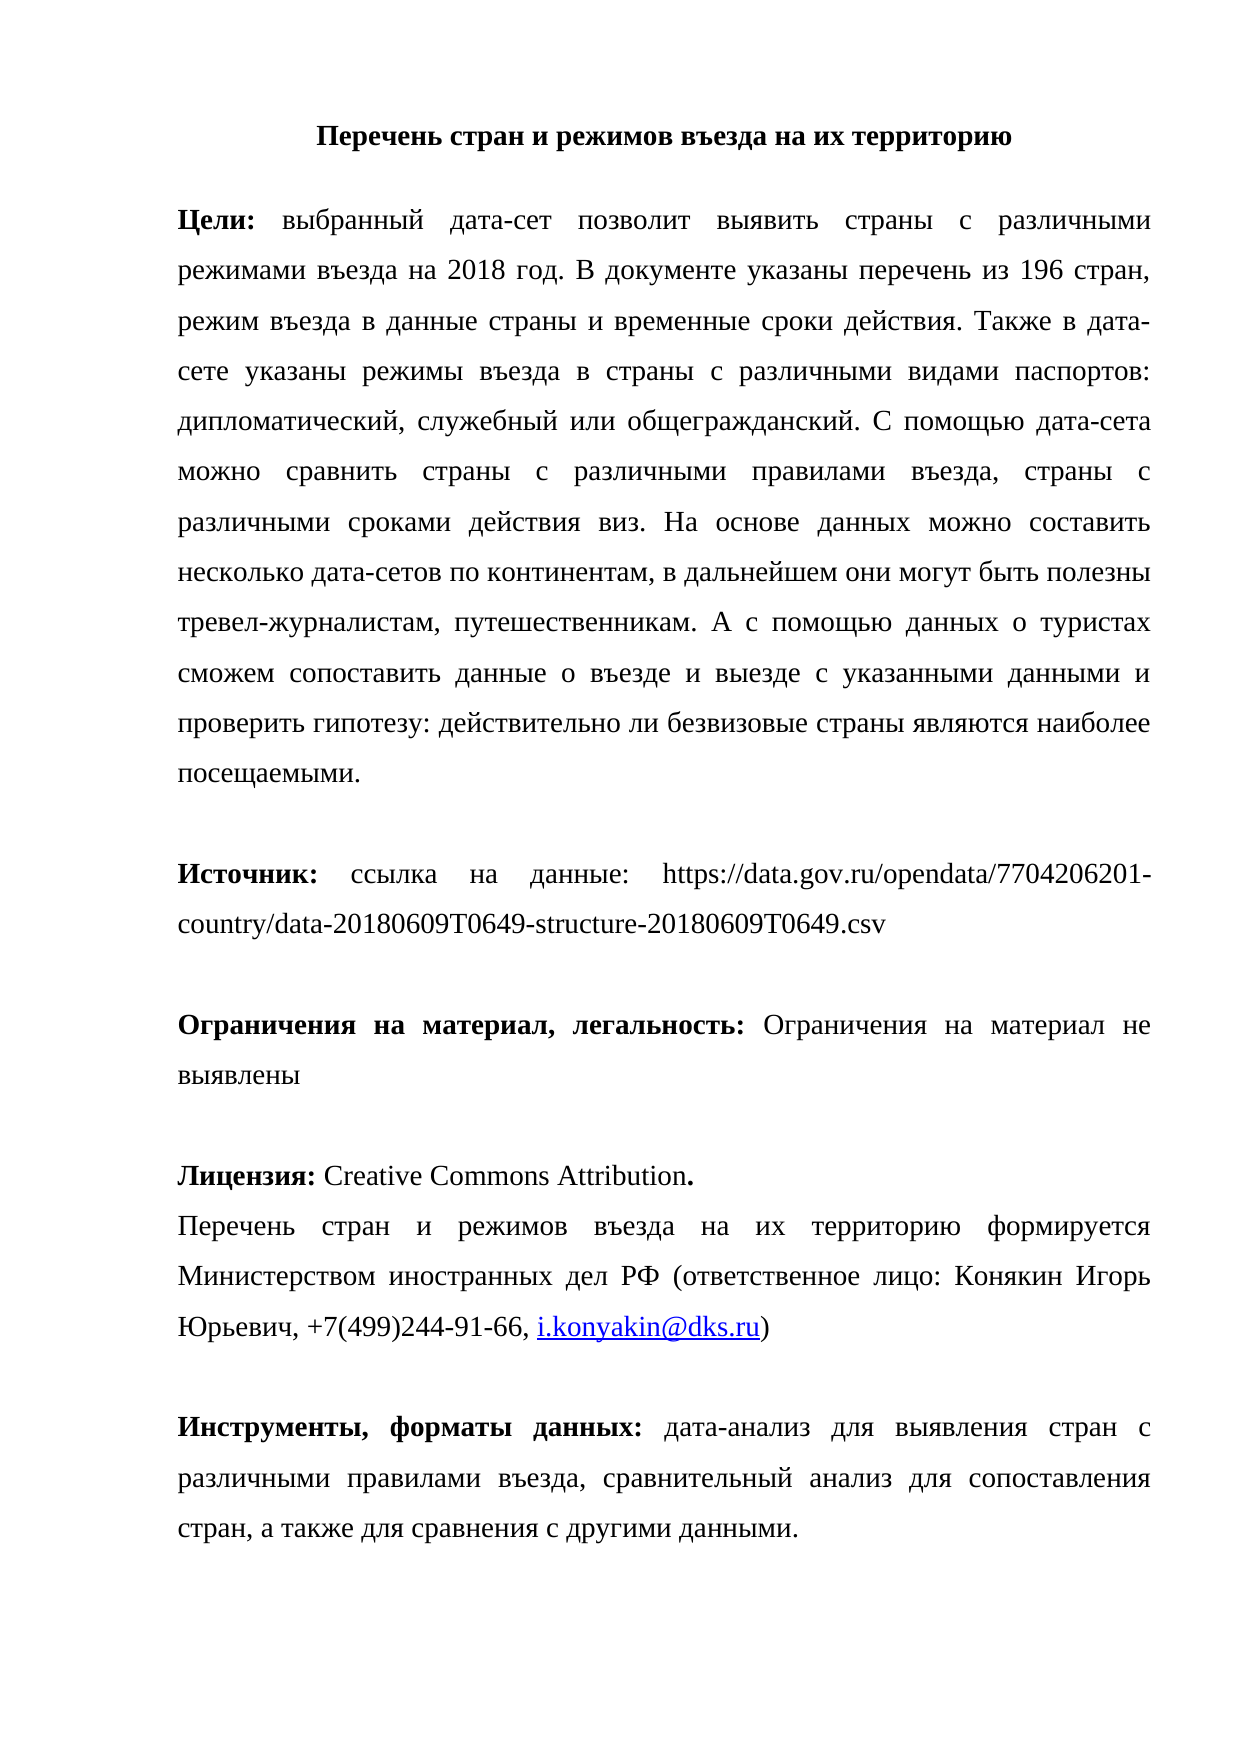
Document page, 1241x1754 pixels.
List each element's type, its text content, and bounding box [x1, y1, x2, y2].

text Перечень стран и режимов въезда на их территорию [177, 118, 1152, 152]
text Лицензия: Creative Commons Attribution. [177, 1158, 1152, 1191]
text Ограничения на материал, легальность: Ограничения на материал не выявлены [177, 1007, 1152, 1091]
text Цели: выбранный дата-сет позволит выявить страны с различными режимами въезда на 2018 год. В документе указаны перечень из 196 стран, режим въезда в данные страны и временные сроки действия. Также в дата-сете указаны режимы въезда в страны с различными видами паспортов: дипломатический, служебный или общегражданский. С помощью дата-сета можно сравнить страны с различными правилами въезда, страны с различными сроками действия виз. На основе данных можно составить несколько дата-сетов по континентам, в дальнейшем они могут быть полезны тревел-журналистам, путешественникам. А с помощью данных о туристах сможем сопоставить данные о въезде и выезде с указанными данными и проверить гипотезу: действительно ли безвизовые страны являются наиболее посещаемыми. [177, 202, 1152, 789]
text Источник: ссылка на данные: https://data.gov.ru/opendata/7704206201-country/data-20180609T0649-structure-20180609T0649.csv [177, 856, 1152, 940]
text Инструменты, форматы данных: дата-анализ для выявления стран с различными правилами въезда, сравнительный анализ для сопоставления стран, а также для сравнения с другими данными. [177, 1409, 1152, 1544]
text Перечень стран и режимов въезда на их территорию формируется Министерством иностранных дел РФ (ответственное лицо: Конякин Игорь Юрьевич, +7(499)244-91-66, i.konyakin@dks.ru) [177, 1208, 1152, 1342]
